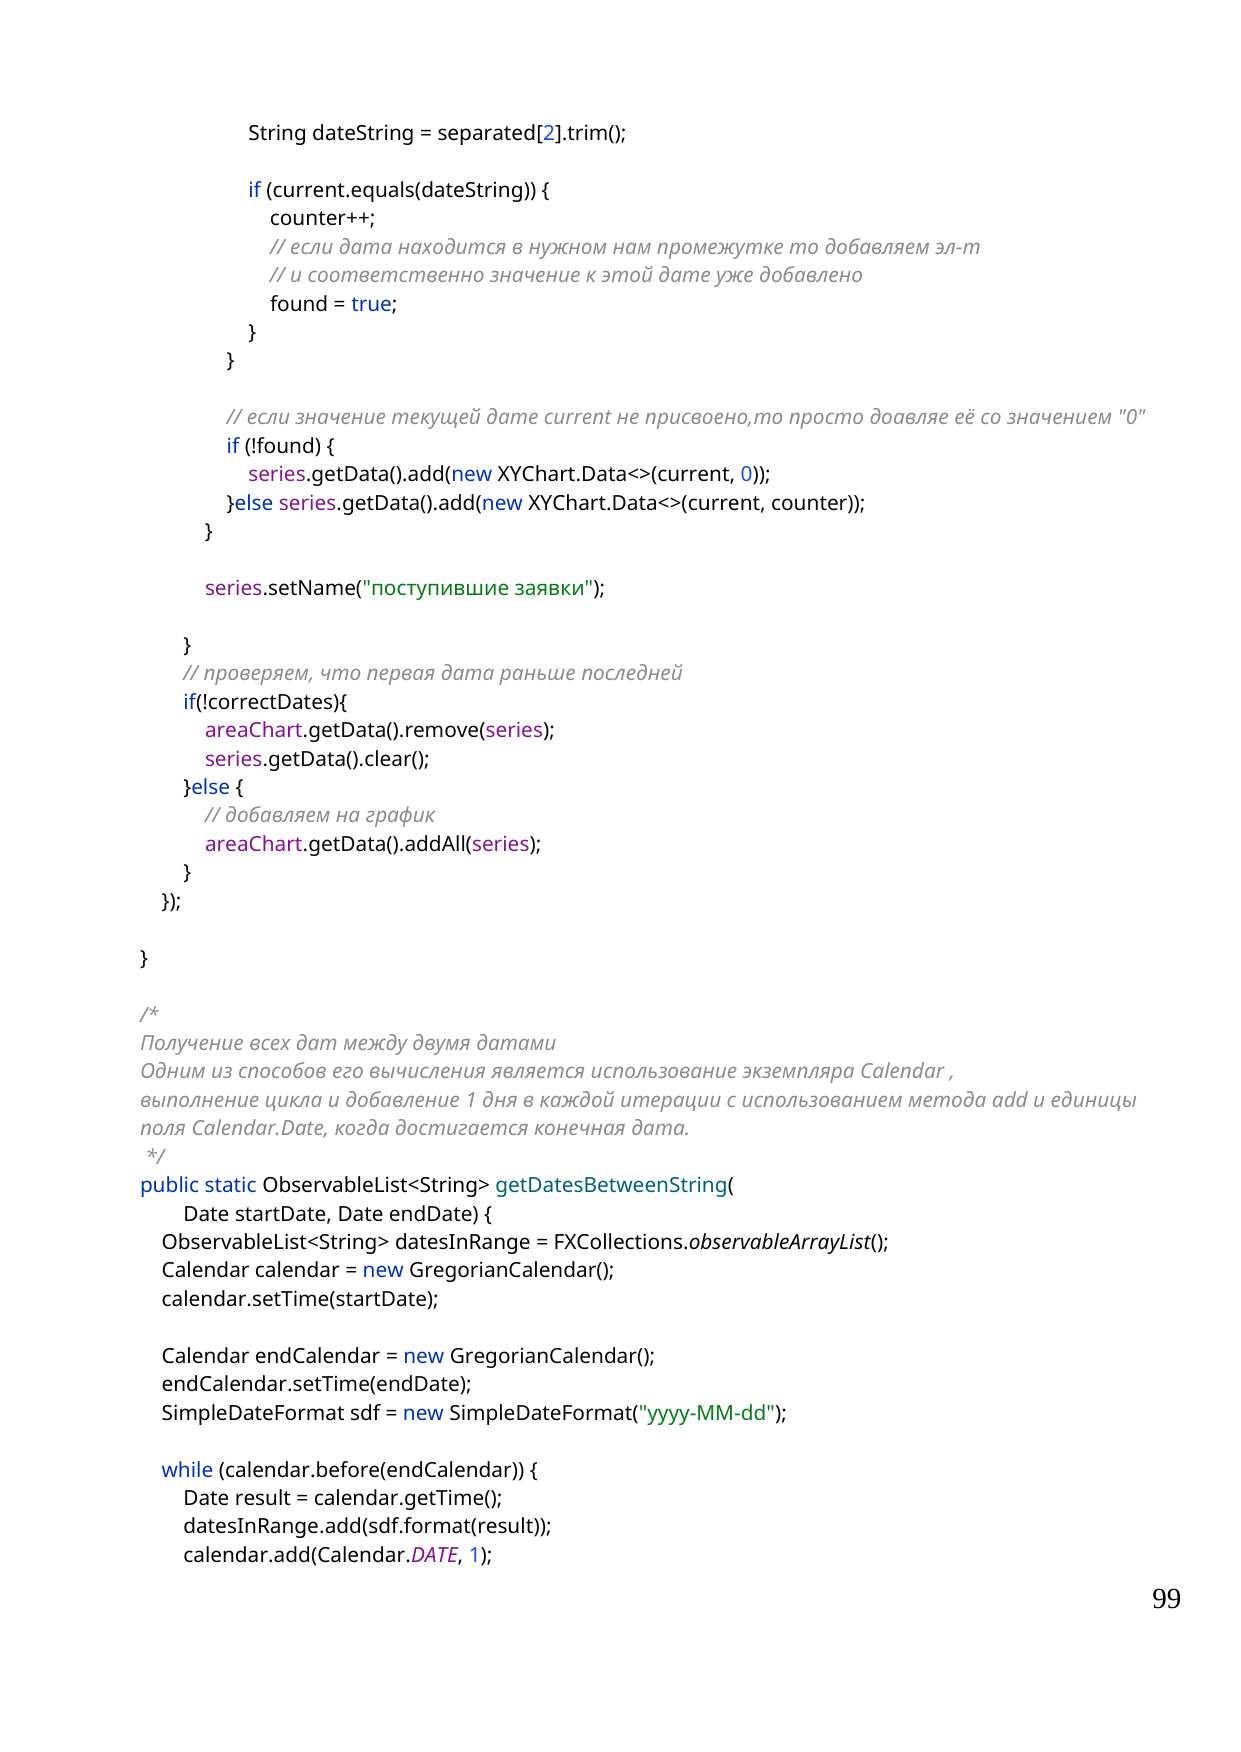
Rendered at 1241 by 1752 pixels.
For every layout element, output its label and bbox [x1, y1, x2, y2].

text [118, 118, 1181, 1568]
